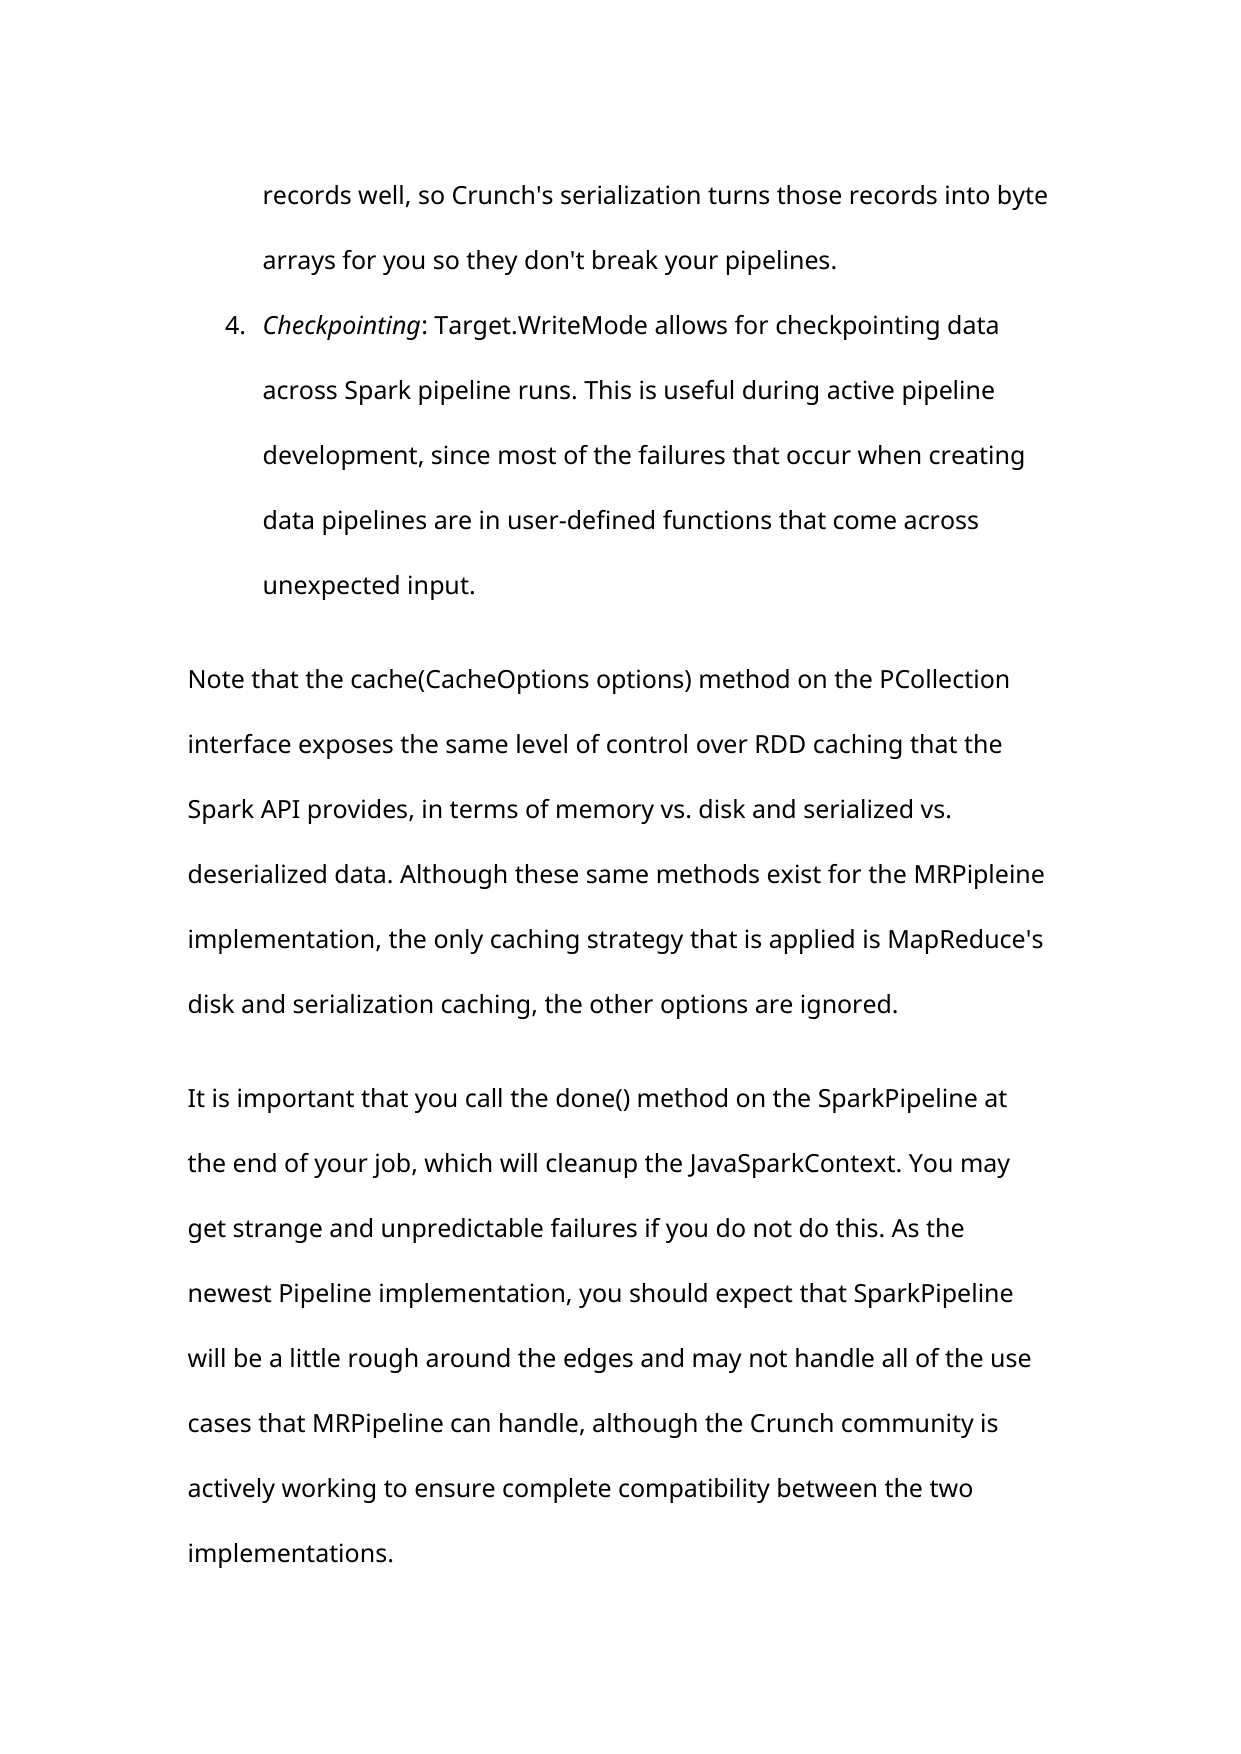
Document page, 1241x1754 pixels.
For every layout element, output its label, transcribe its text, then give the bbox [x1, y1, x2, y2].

text Note that the cache(CacheOptions options) method on the PCollection interface exposes the same level of control over RDD caching that the Spark API provides, in terms of memory vs. disk and serialized vs. deserialized data. Although these same methods exist for the MRPipleine implementation, the only caching strategy that is applied is MapReduce's disk and serialization caching, the other options are ignored. [187, 646, 1053, 1036]
text It is important that you call the done() method on the SparkPipeline at the end of your job, which will cleanup the JavaSparkContext. You may get strange and unpredictable failures if you do not do this. As the newest Pipeline implementation, you should expect that SparkPipeline will be a little rough around the edges and may not handle all of the use cases that MRPipeline can handle, although the Crunch community is actively working to ensure complete compatibility between the two implementations. [187, 1065, 1053, 1585]
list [225, 162, 1053, 292]
list Checkpointing: Target.WriteMode allows for checkpointing data across Spark pipeline runs. This is useful during active pipeline development, since most of the failures that occur when creating data pipelines are in user-defined functions that come across unexpected input. [225, 292, 1053, 617]
